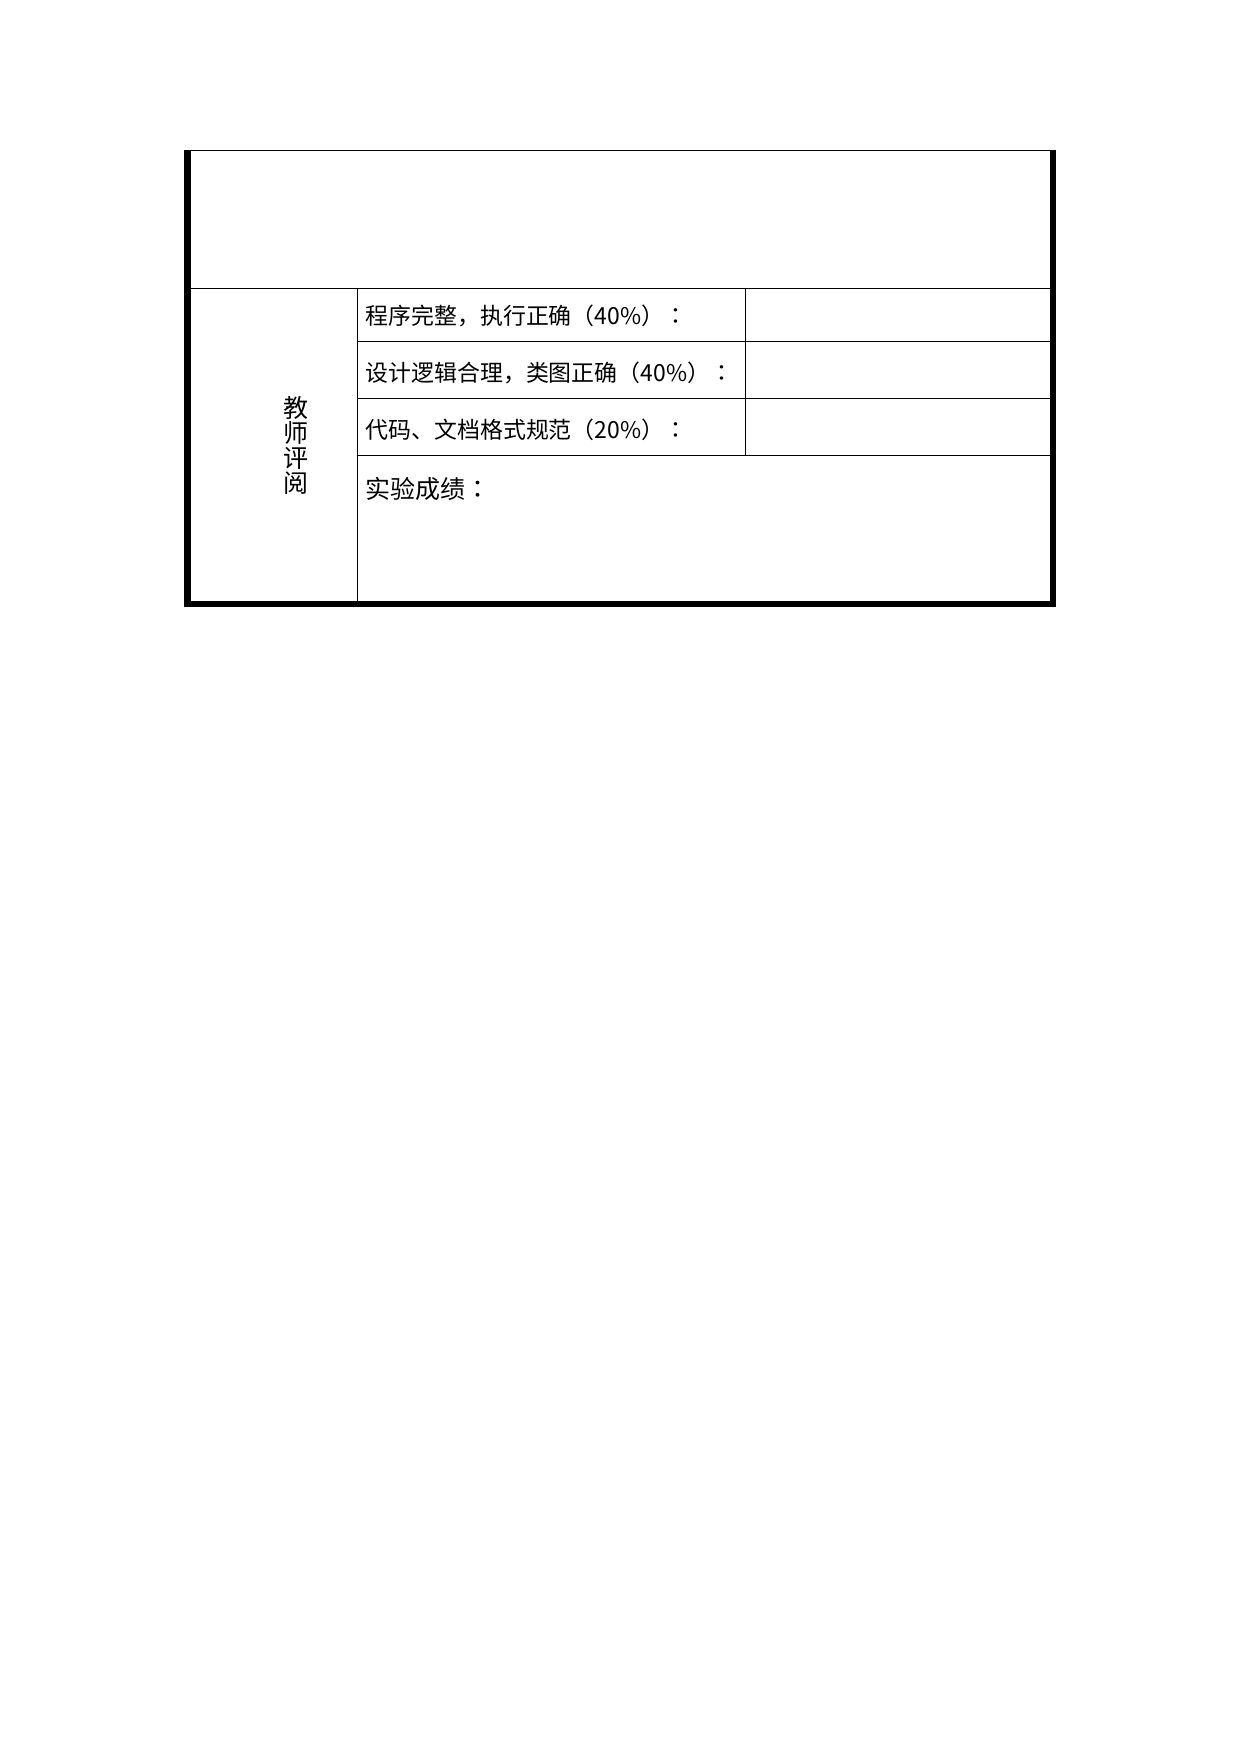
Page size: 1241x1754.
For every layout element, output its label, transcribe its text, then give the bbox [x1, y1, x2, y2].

table_cell [746, 399, 1050, 455]
table_cell [191, 151, 1050, 288]
table_cell 教师评阅 [191, 289, 357, 601]
table_cell 设计逻辑合理，类图正确（40%）： [358, 342, 745, 398]
table_cell 实验成绩： [358, 456, 1050, 601]
table_cell [746, 342, 1050, 398]
table_cell 程序完整，执行正确（40%）： [358, 289, 745, 341]
table_cell [746, 289, 1050, 341]
table_cell 代码、文档格式规范（20%）： [358, 399, 745, 455]
